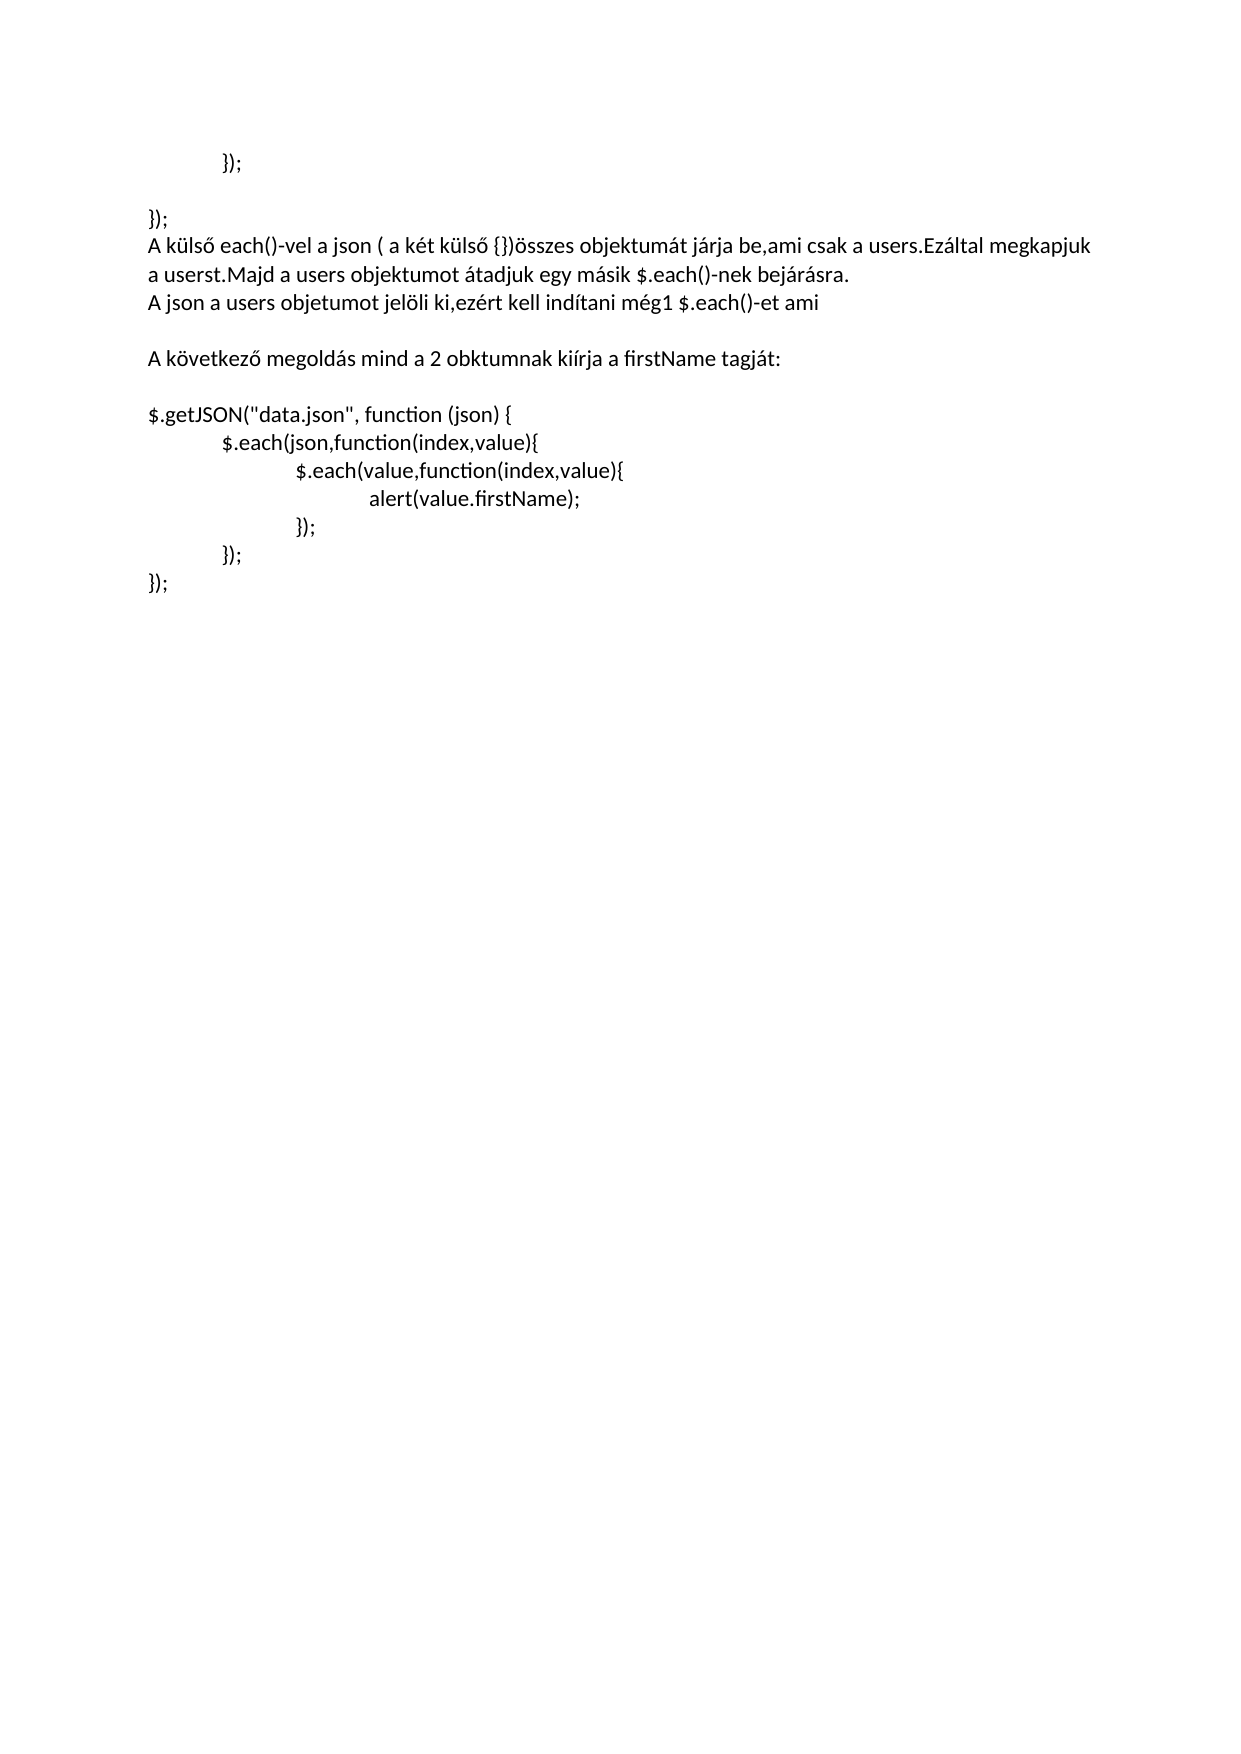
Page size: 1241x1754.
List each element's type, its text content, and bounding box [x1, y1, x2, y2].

text }); [148, 540, 1093, 568]
text $.each(json,function(index,value){ [148, 428, 1093, 456]
text }); [148, 568, 1093, 596]
text }); [148, 512, 1093, 540]
text }); [148, 204, 1093, 232]
text $.each(value,function(index,value){ [148, 456, 1093, 484]
text A következő megoldás mind a 2 obktumnak kiírja a firstName tagját: [148, 344, 1093, 372]
text A json a users objetumot jelöli ki,ezért kell indítani még1 $.each()-et ami [148, 288, 1093, 316]
text }); [148, 148, 1093, 176]
text alert(value.firstName); [148, 484, 1093, 512]
text $.getJSON("data.json", function (json) { [148, 400, 1093, 428]
text A külső each()-vel a json ( a két külső {})összes objektumát járja be,ami csak a users.Ezáltal megkapjuk a userst.Majd a users objektumot átadjuk egy másik $.each()-nek bejárásra. [148, 232, 1093, 288]
